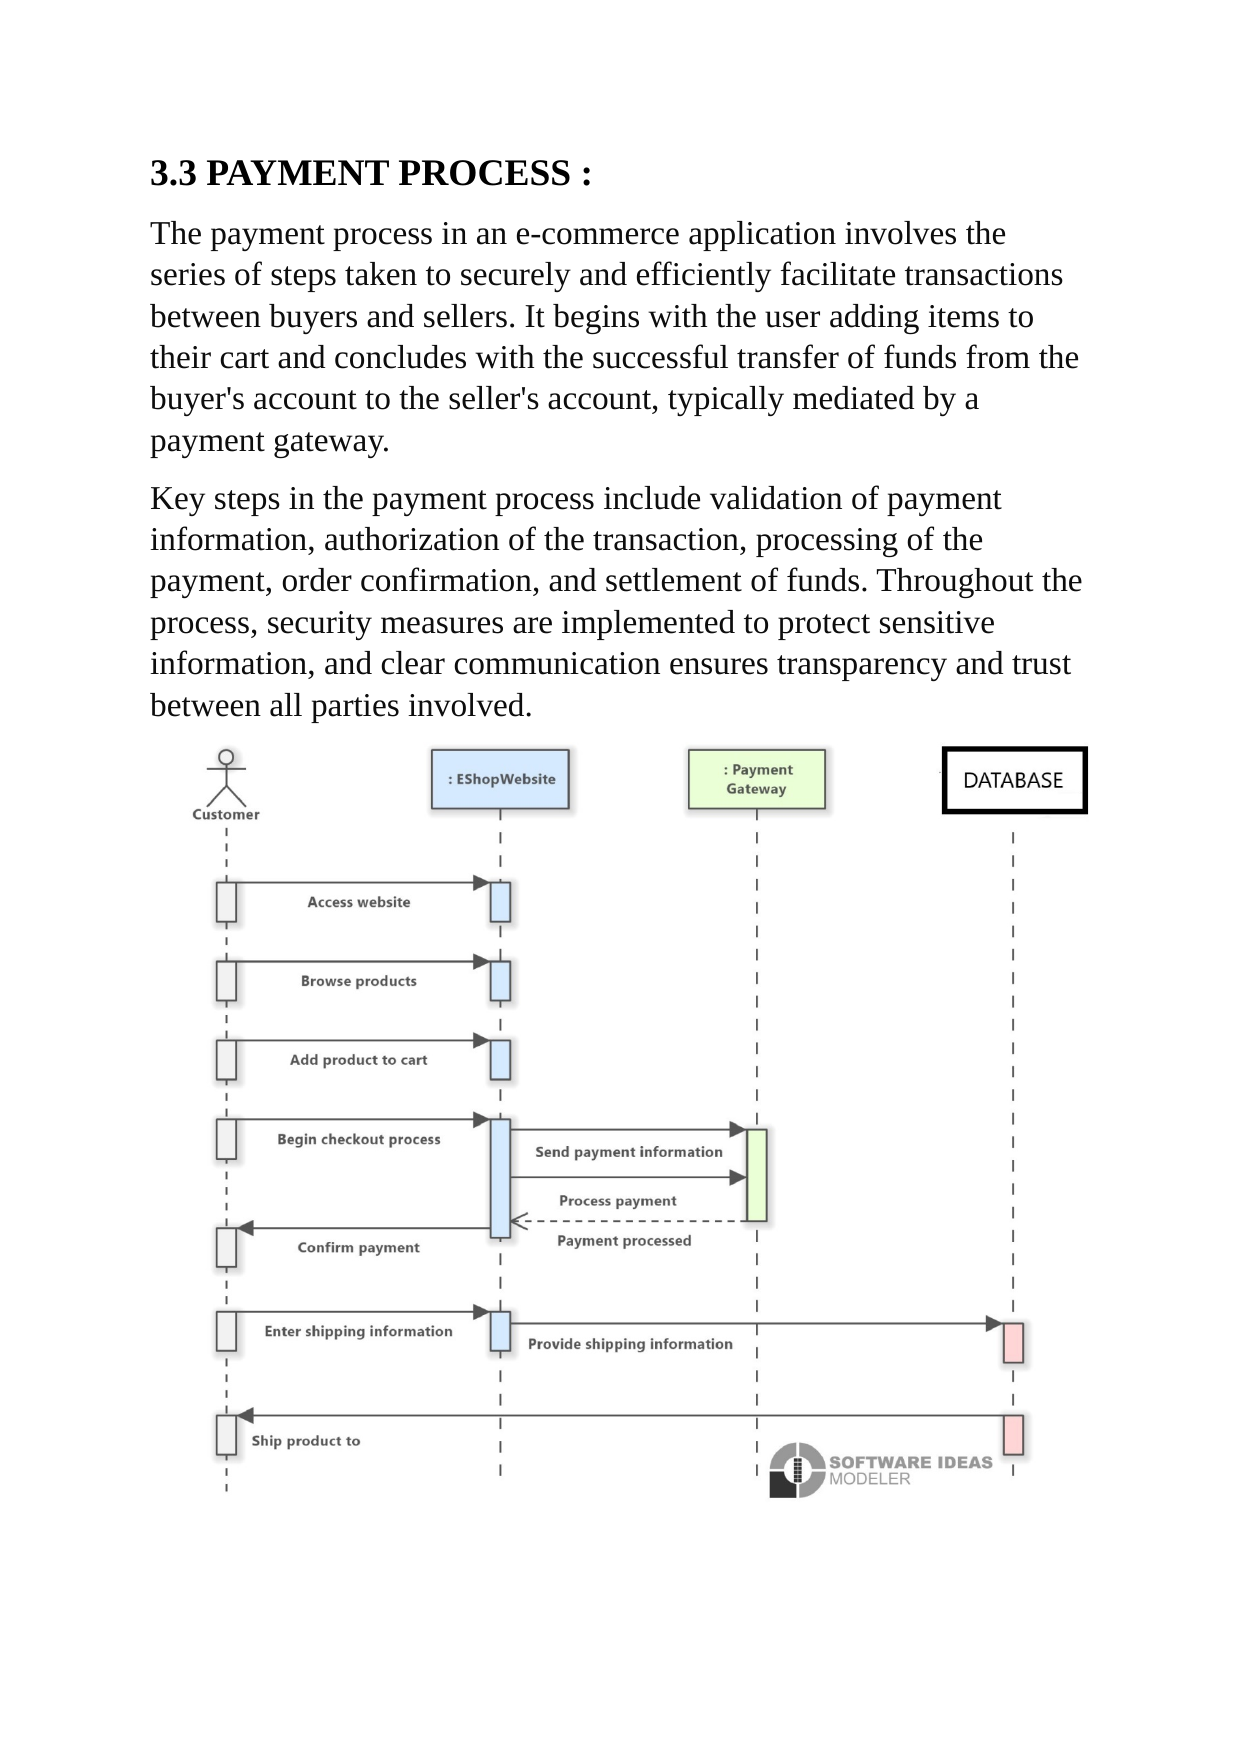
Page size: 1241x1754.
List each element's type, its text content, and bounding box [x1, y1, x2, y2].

text 3.3 PAYMENT PROCESS : [150, 150, 1090, 193]
picture [150, 742, 1091, 1506]
text Key steps in the payment process include validation of payment information, authorization of the transaction, processing of the payment, order confirmation, and settlement of funds. Throughout the process, security measures are implemented to protect sensitive information, and clear communication ensures transparency and trust between all parties involved. [150, 478, 1090, 723]
text The payment process in an e-commerce application involves the series of steps taken to securely and efficiently facilitate transactions between buyers and sellers. It begins with the user adding items to their cart and concludes with the successful transfer of funds from the buyer's account to the seller's account, typically mediated by a payment gateway. [150, 213, 1090, 458]
